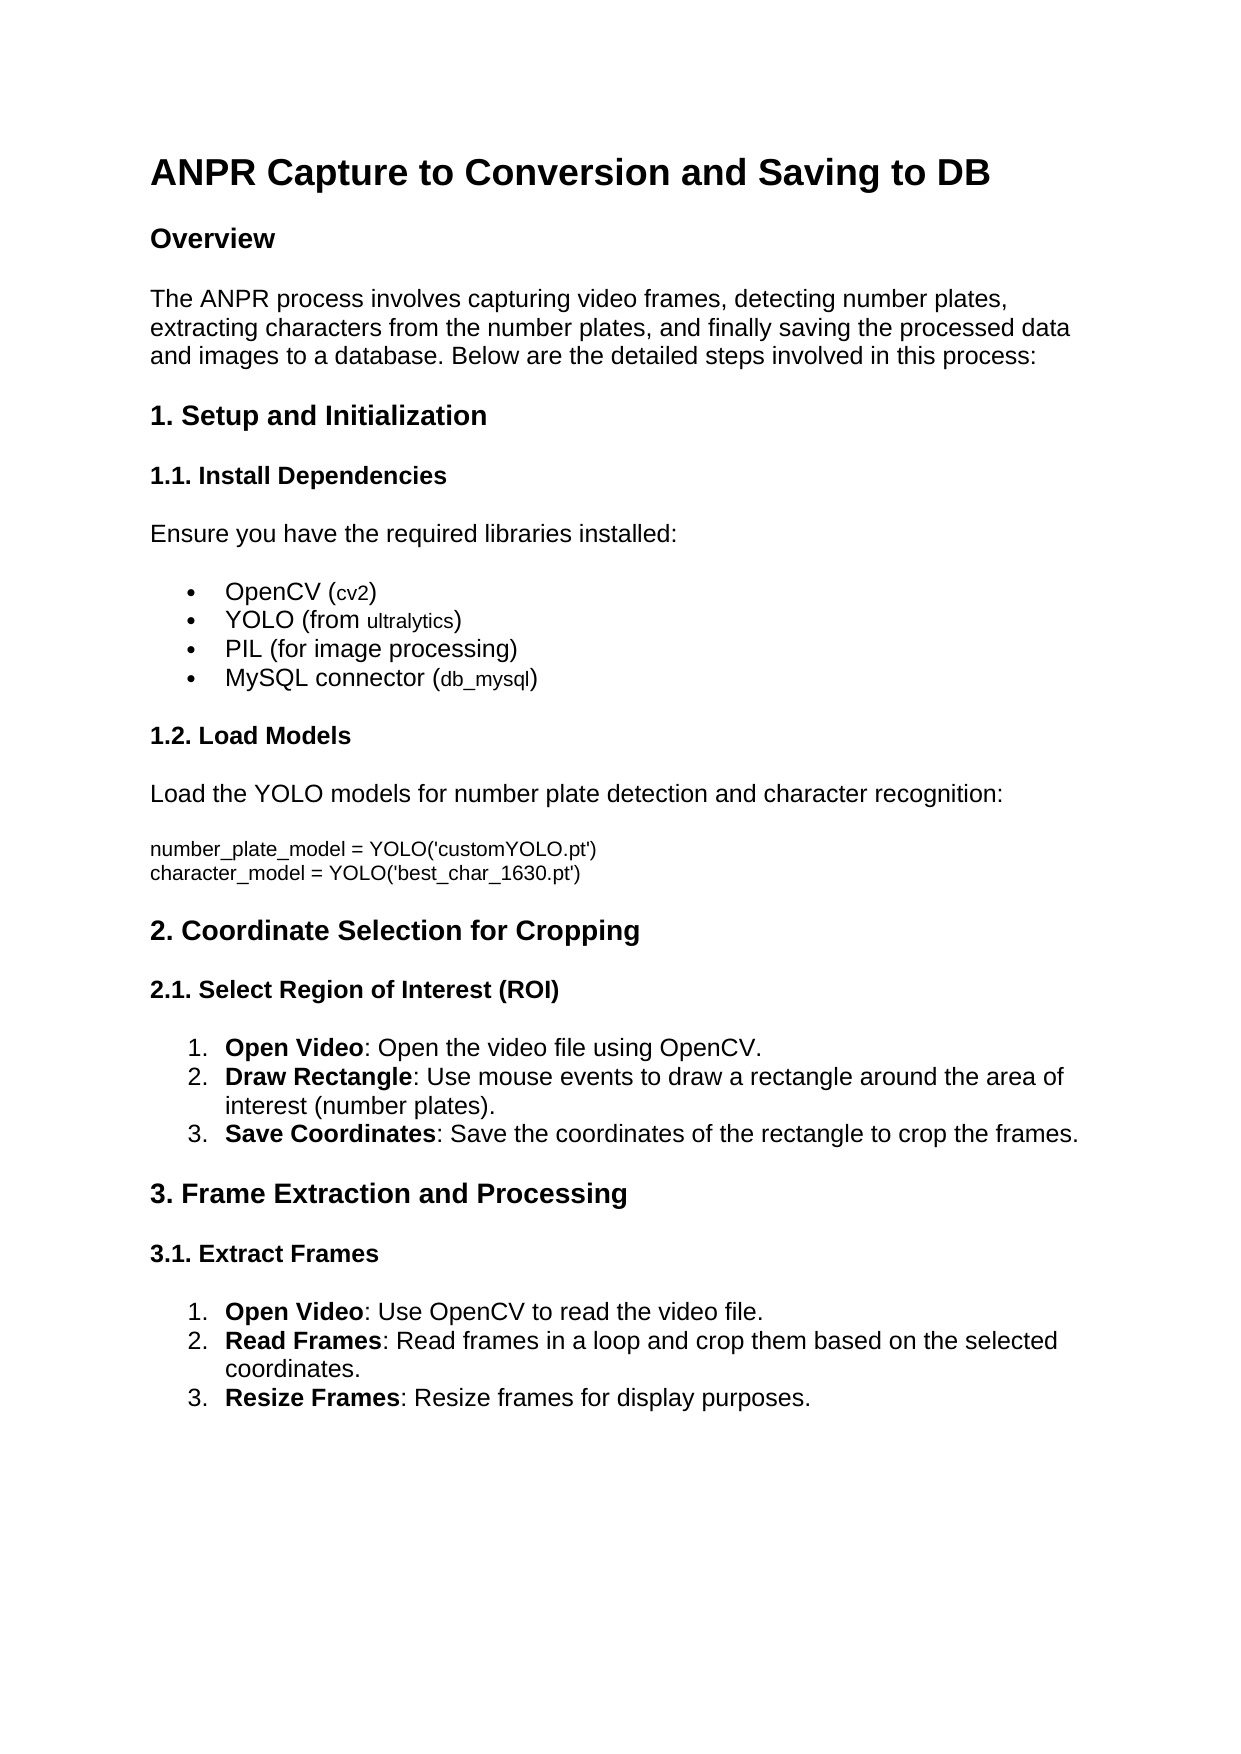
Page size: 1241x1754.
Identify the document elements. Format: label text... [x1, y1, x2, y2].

list OpenCV (cv2) [187, 577, 1090, 605]
text Overview [150, 222, 1090, 255]
list Open Video: Open the video file using OpenCV. [187, 1033, 1090, 1062]
text The ANPR process involves capturing video frames, detecting number plates, extracting characters from the number plates, and finally saving the processed data and images to a database. Below are the detailed steps involved in this process: [150, 284, 1090, 370]
text Load the YOLO models for number plate detection and character recognition: [150, 779, 1090, 807]
text character_model = YOLO('best_char_1630.pt') [150, 861, 1090, 884]
text 2. Coordinate Selection for Cropping [150, 914, 1090, 946]
list Save Coordinates: Save the coordinates of the rectangle to crop the frames. [187, 1119, 1090, 1148]
list Resize Frames: Resize frames for display purposes. [187, 1383, 1090, 1412]
list Read Frames: Read frames in a loop and crop them based on the selected coordinates. [187, 1326, 1090, 1383]
list PIL (for image processing) [187, 634, 1090, 663]
text 3.1. Extract Frames [150, 1239, 1090, 1268]
text 1.1. Install Dependencies [150, 461, 1090, 489]
text ANPR Capture to Conversion and Saving to DB [150, 150, 1090, 193]
list Open Video: Use OpenCV to read the video file. [187, 1297, 1090, 1326]
text 1. Setup and Initialization [150, 399, 1090, 432]
list YOLO (from ultralytics) [187, 605, 1090, 634]
list MySQL connector (db_mysql) [187, 663, 1090, 692]
text Ensure you have the required libraries installed: [150, 519, 1090, 547]
text 1.2. Load Models [150, 721, 1090, 749]
text number_plate_model = YOLO('customYOLO.pt') [150, 837, 1090, 861]
text 2.1. Select Region of Interest (ROI) [150, 975, 1090, 1004]
list Draw Rectangle: Use mouse events to draw a rectangle around the area of interest (number plates). [187, 1062, 1090, 1119]
text 3. Frame Extraction and Processing [150, 1177, 1090, 1210]
